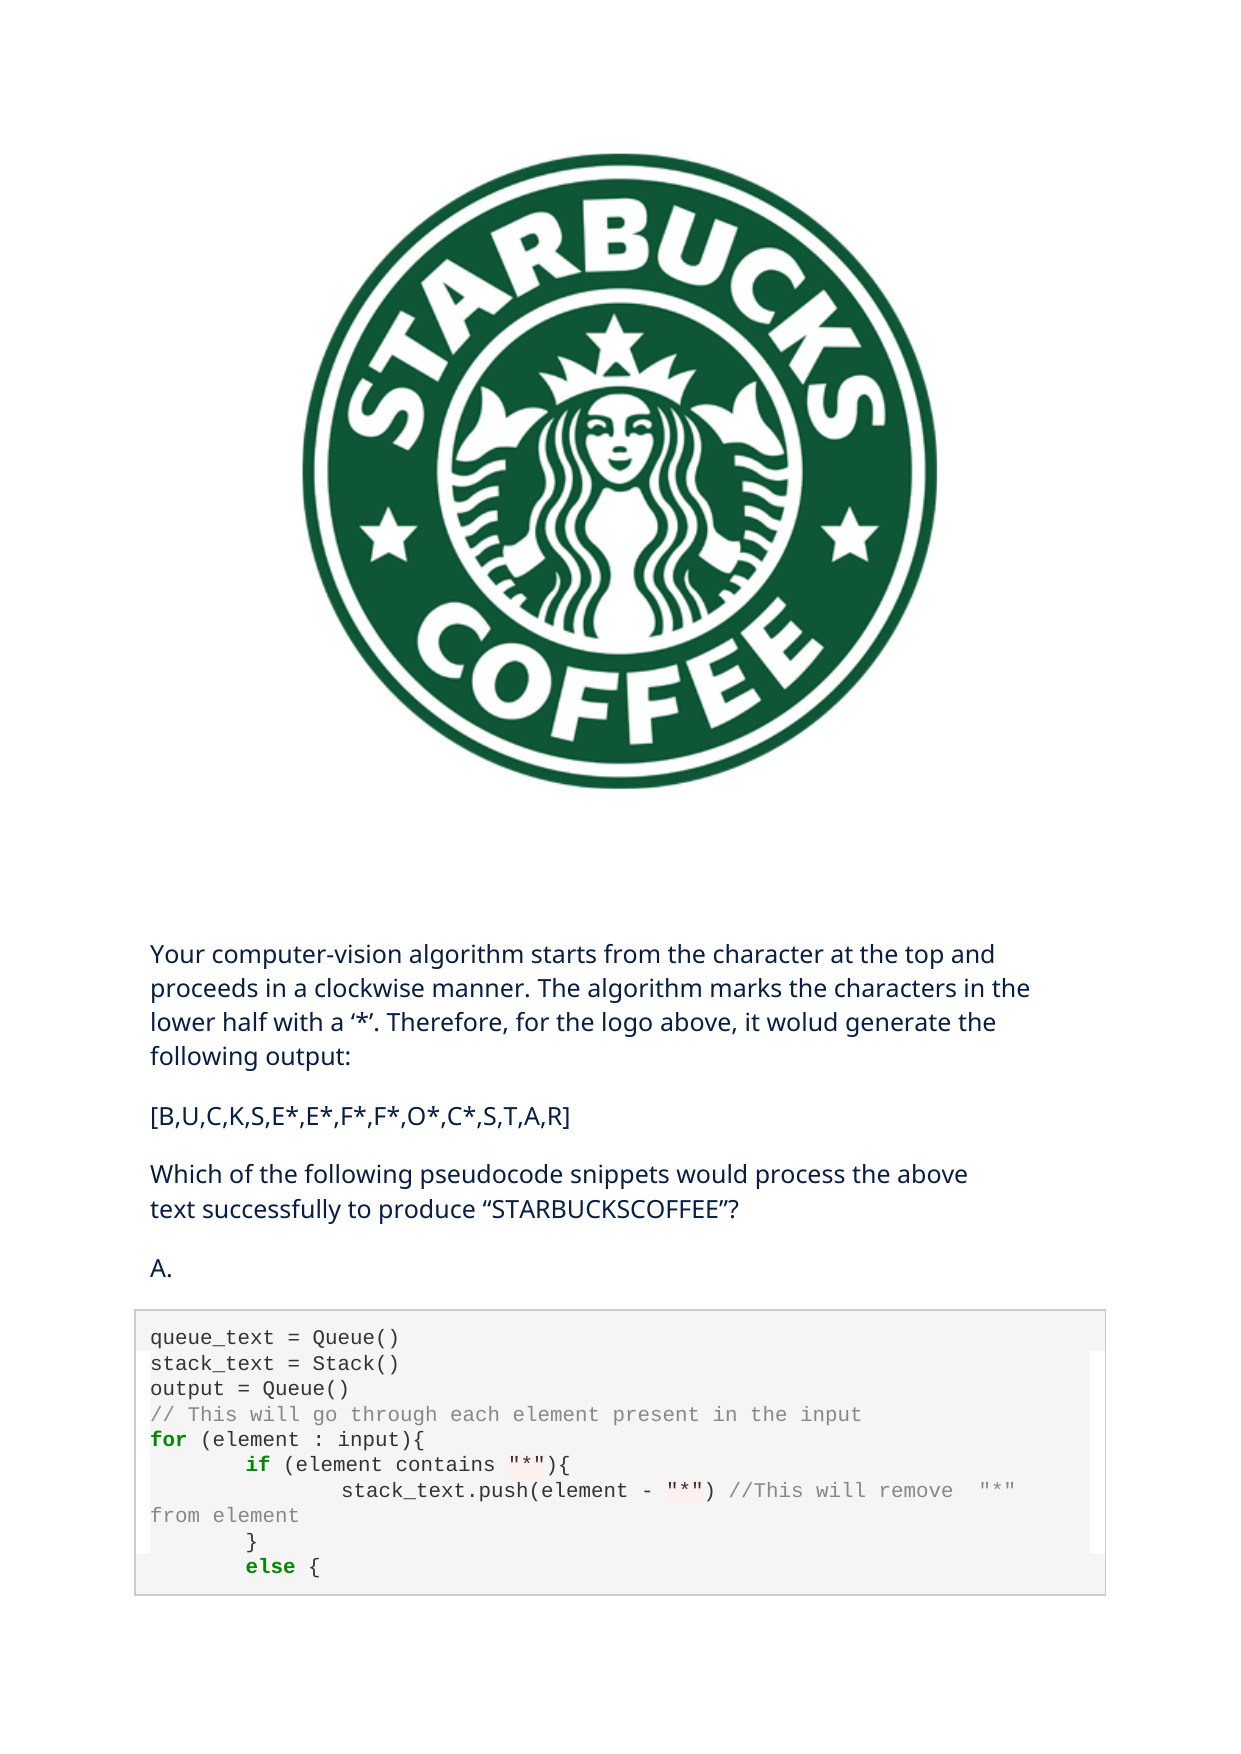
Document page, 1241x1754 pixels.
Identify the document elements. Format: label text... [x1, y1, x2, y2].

text else { [136, 1538, 1105, 1594]
text queue_text = Queue() [136, 1311, 1105, 1351]
text output = Queue() [150, 1376, 1090, 1402]
text [B,U,C,K,S,E*,E*,F*,F*,O*,C*,S,T,A,R] [150, 1098, 1090, 1132]
picture [301, 150, 939, 794]
text stack_text.push(element - "*") //This will remove "*" from element [150, 1478, 1090, 1529]
text Your computer-vision algorithm starts from the character at the top and proceeds in a clockwise manner. The algorithm marks the characters in the lower half with a ‘*’. Therefore, for the logo above, it wolud generate the following output: [150, 937, 1090, 1073]
text if (element contains "*"){ [150, 1453, 1090, 1478]
text A. [150, 1250, 1090, 1284]
text for (element : input){ [150, 1427, 1090, 1453]
text stack_text = Stack() [150, 1351, 1090, 1376]
text Which of the following pseudocode snippets would process the above text successfully to produce “STARBUCKSCOFFEE”? [150, 1157, 1090, 1225]
text // This will go through each element present in the input [150, 1402, 1090, 1427]
